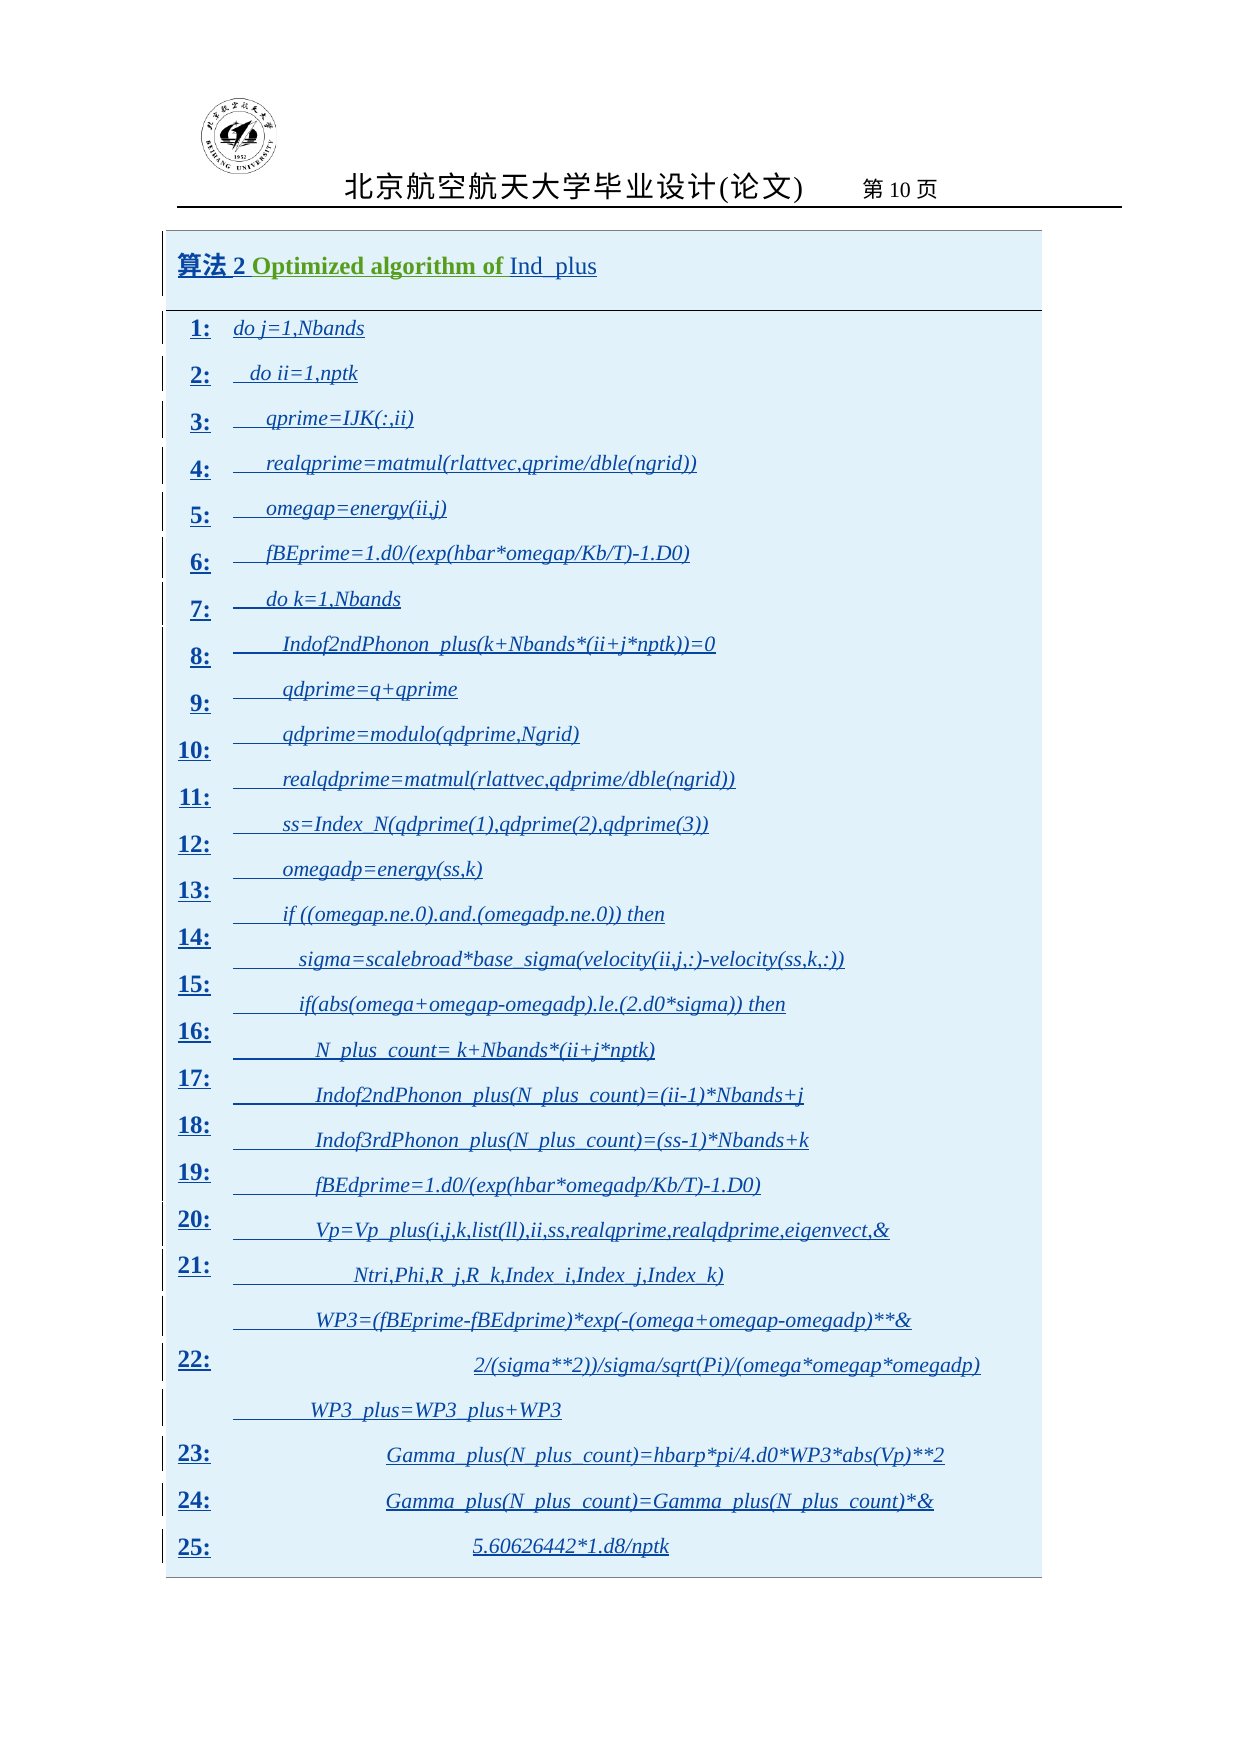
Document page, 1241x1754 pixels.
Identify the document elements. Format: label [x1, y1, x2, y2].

picture [201, 98, 277, 174]
